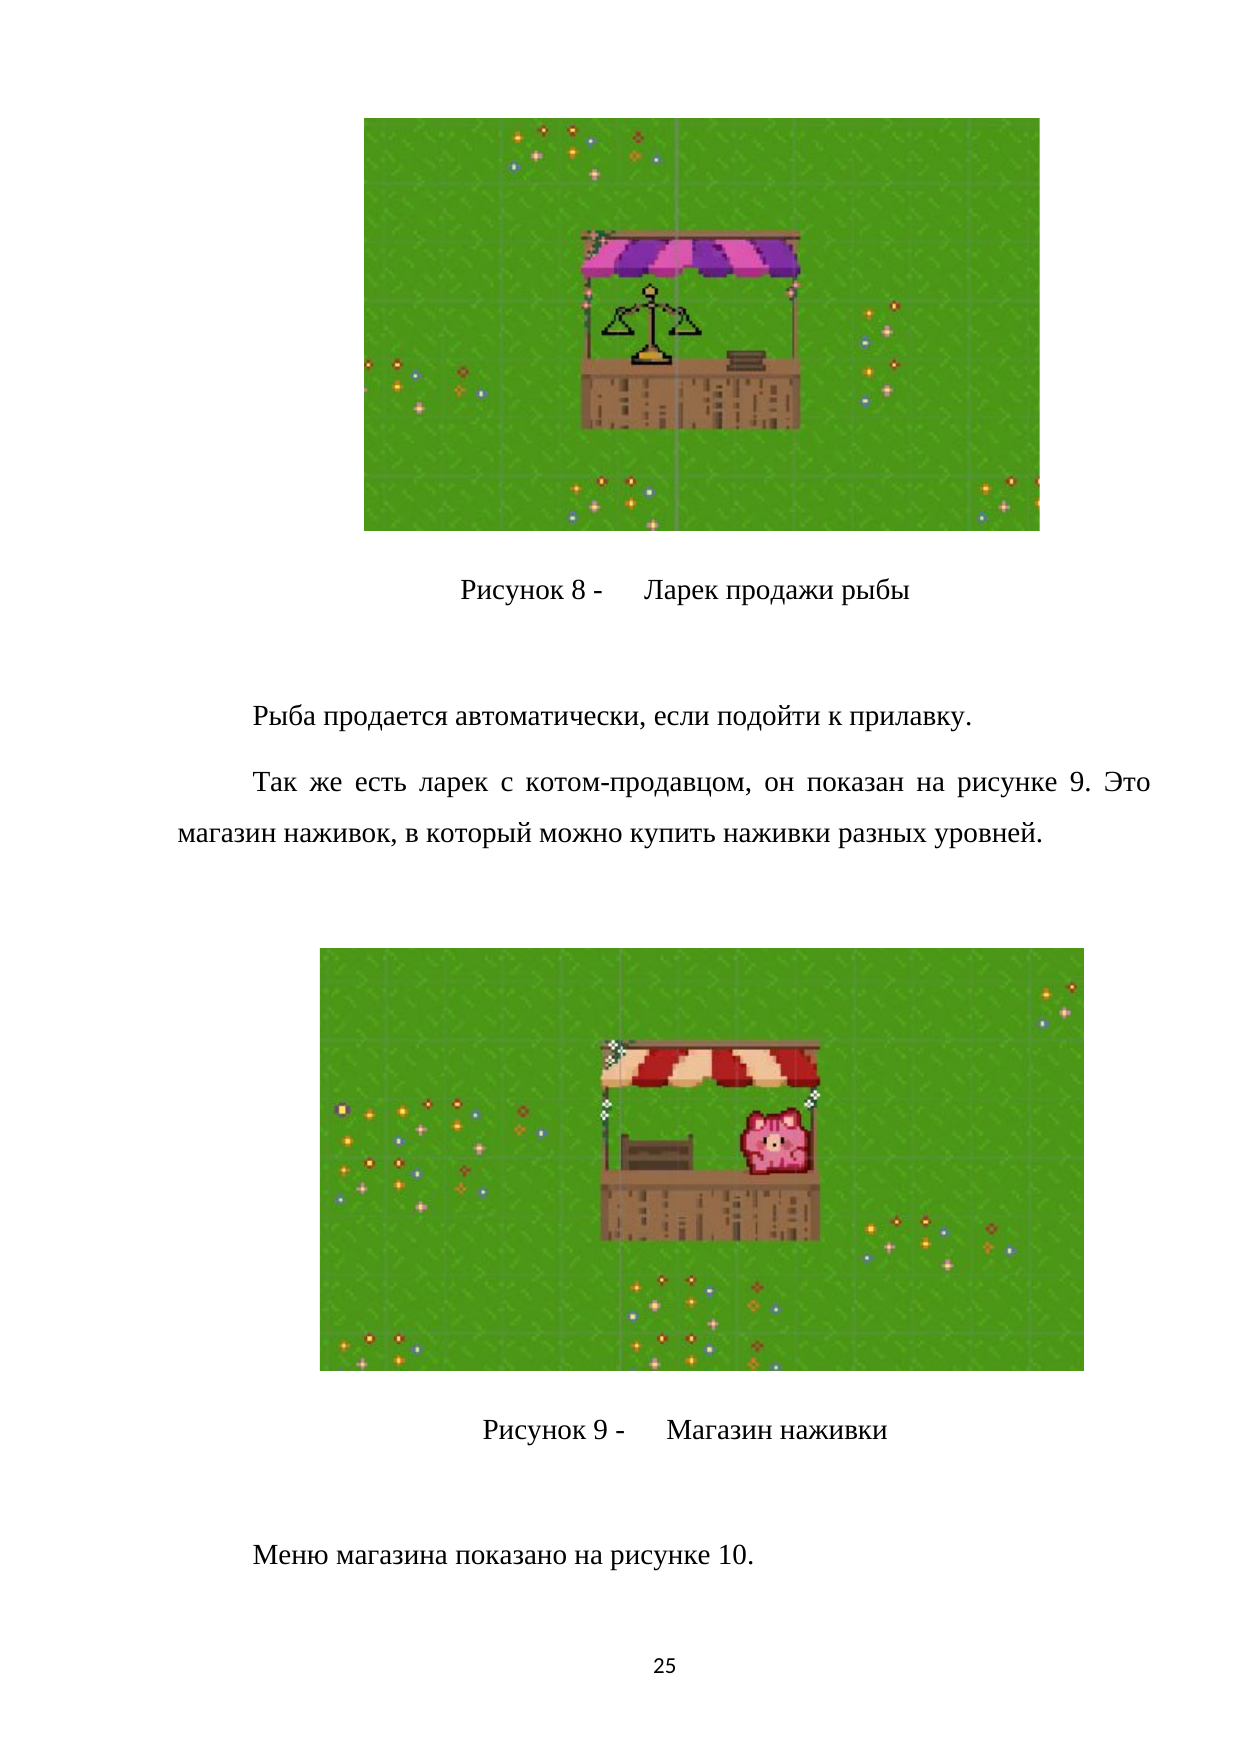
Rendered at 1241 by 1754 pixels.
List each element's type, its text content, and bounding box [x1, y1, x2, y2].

text Магазин наживки [290, 1412, 1152, 1446]
text Меню магазина показано на рисунке 10. [177, 1537, 1152, 1571]
text Так же есть ларек с котом-продавцом, он показан на рисунке 9. Это магазин наживок, в который можно купить наживки разных уровней. [177, 764, 1152, 848]
text Рыба продается автоматически, если подойти к прилавку. [177, 698, 1152, 731]
picture [319, 948, 1084, 1371]
picture [364, 118, 1040, 531]
text Ларек продажи рыбы [290, 572, 1152, 606]
